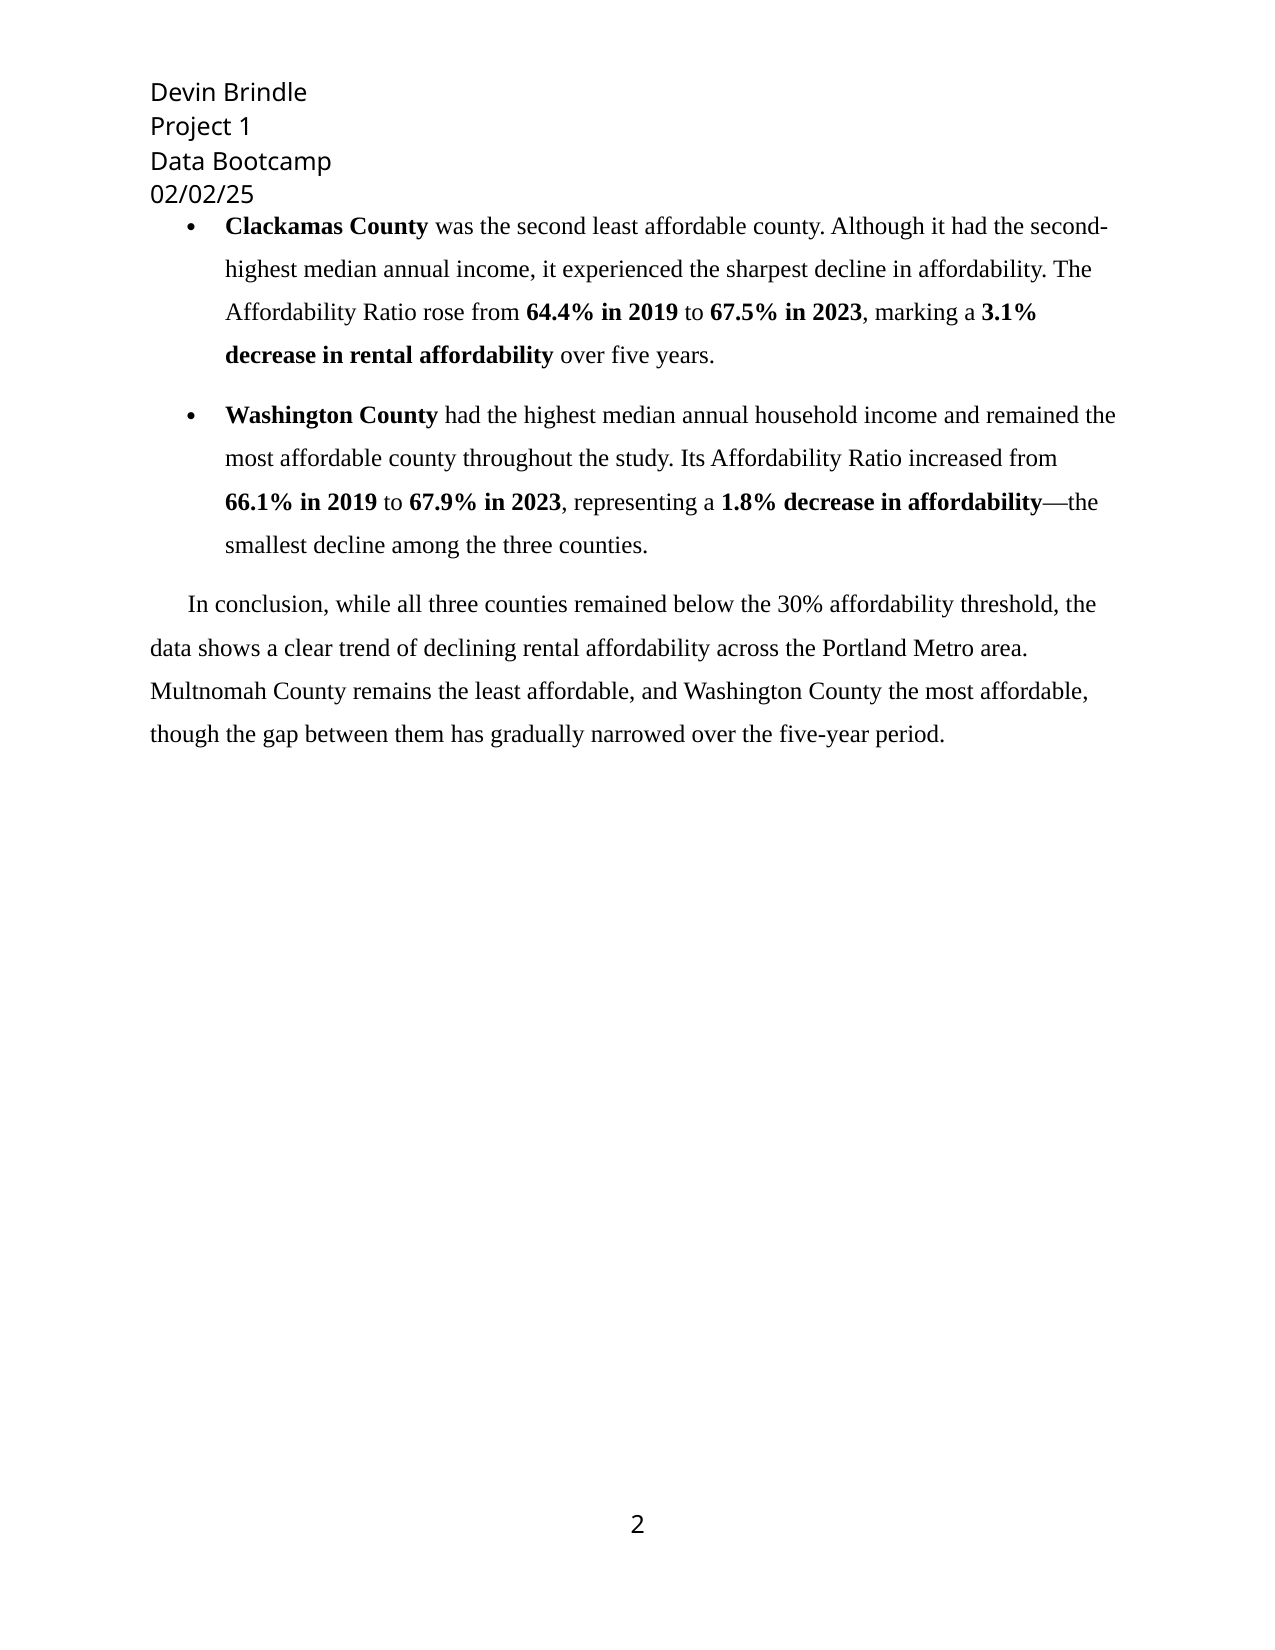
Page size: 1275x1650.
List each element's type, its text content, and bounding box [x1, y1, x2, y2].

list Washington County had the highest median annual household income and remained the most affordable county throughout the study. Its Affordability Ratio increased from 66.1% in 2019 to 67.9% in 2023, representing a 1.8% decrease in affordability—the smallest decline among the three counties. [187, 400, 1125, 558]
text In conclusion, while all three counties remained below the 30% affordability threshold, the data shows a clear trend of declining rental affordability across the Portland Metro area. Multnomah County remains the least affordable, and Washington County the most affordable, though the gap between them has gradually narrowed over the five-year period. [150, 589, 1125, 748]
list Clackamas County was the second least affordable county. Although it had the second-highest median annual income, it experienced the sharpest decline in affordability. The Affordability Ratio rose from 64.4% in 2019 to 67.5% in 2023, marking a 3.1% decrease in rental affordability over five years. [187, 211, 1125, 369]
